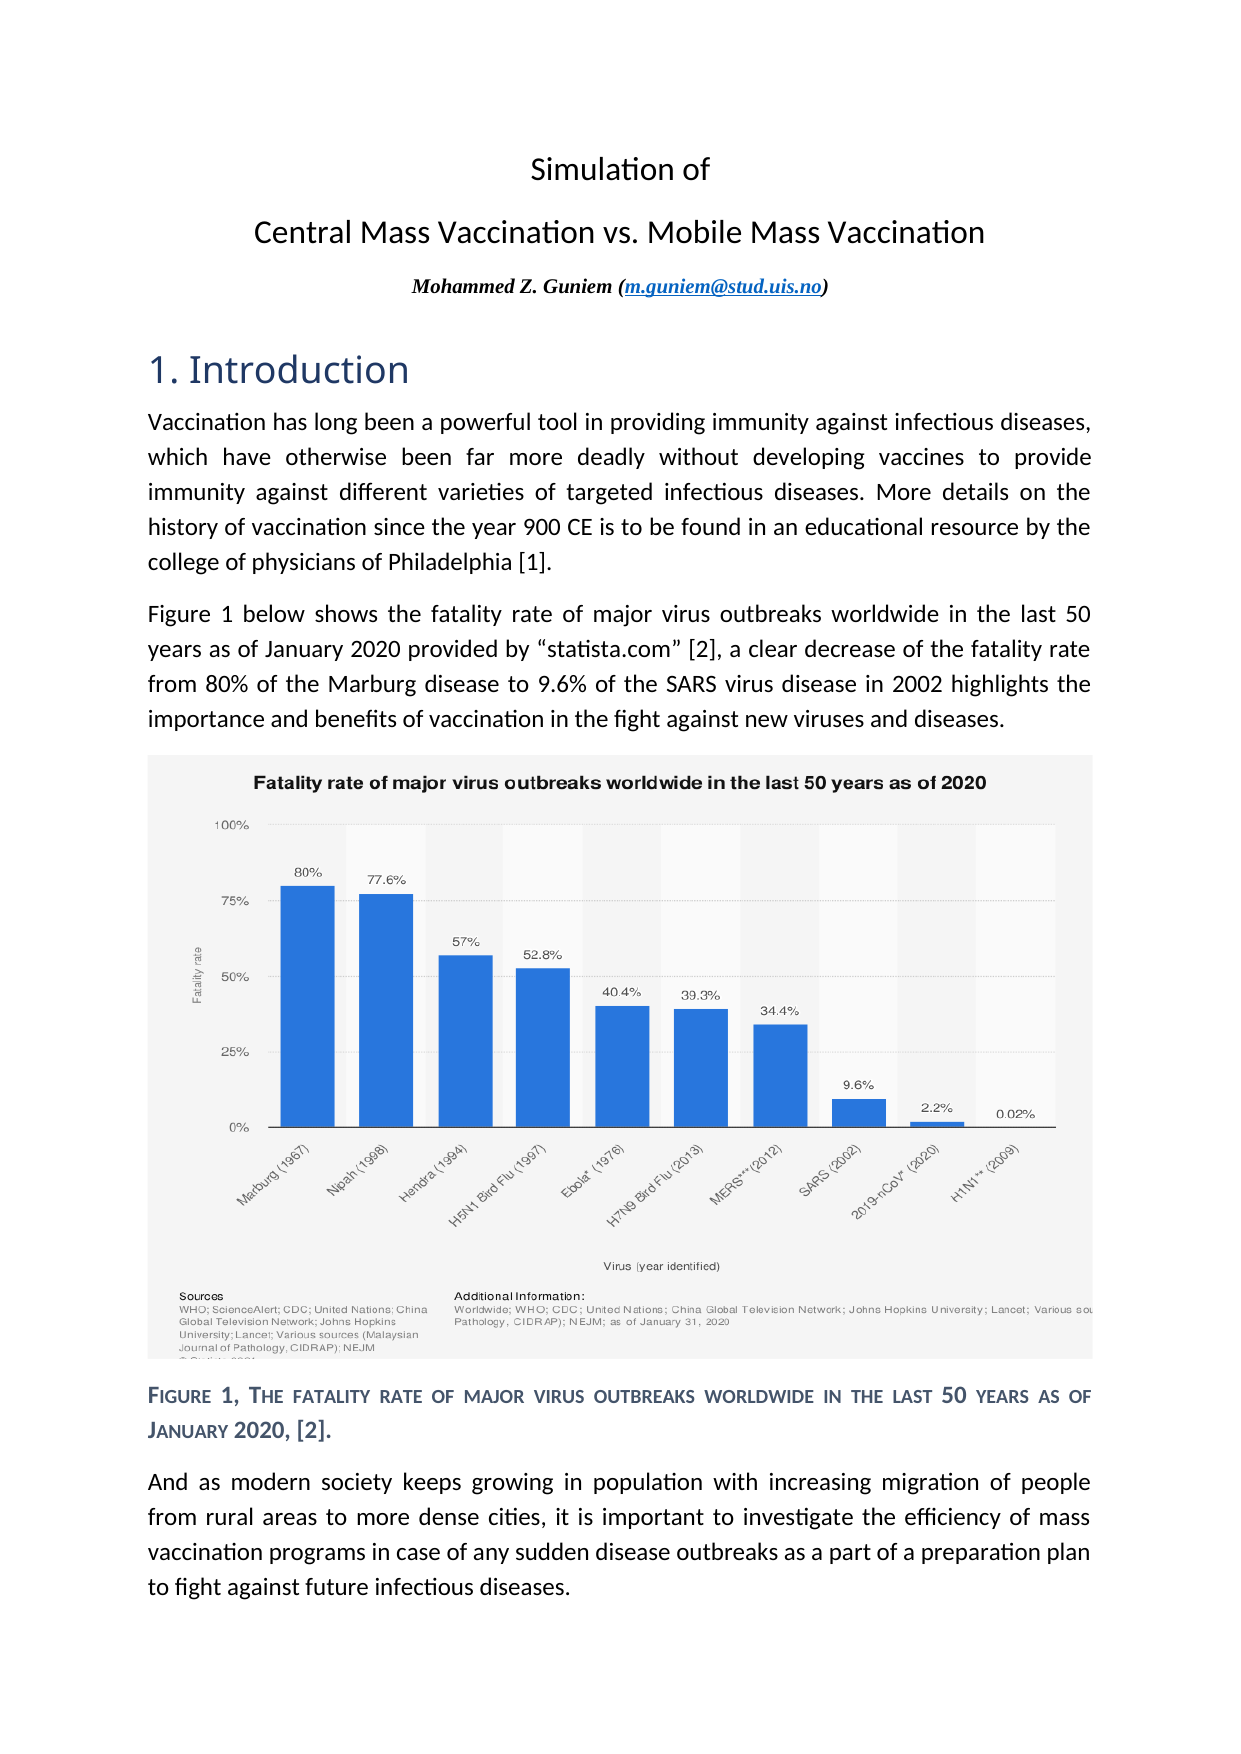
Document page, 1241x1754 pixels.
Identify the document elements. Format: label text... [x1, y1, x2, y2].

subtitle 1. Introduction [148, 344, 1093, 395]
text Figure 1, The fatality rate of major virus outbreaks worldwide in the last 50 years as of January 2020, [2]. [148, 1379, 1093, 1445]
text And as modern society keeps growing in population with increasing migration of people from rural areas to more dense cities, it is important to investigate the efficiency of mass vaccination programs in case of any sudden disease outbreaks as a part of a preparation plan to fight against future infectious diseases. [148, 1466, 1093, 1602]
picture [147, 755, 1093, 1359]
text Vaccination has long been a powerful tool in providing immunity against infectious diseases, which have otherwise been far more deadly without developing vaccines to provide immunity against different varieties of targeted infectious diseases. More details on the history of vaccination since the year 900 CE is to be found in an educational resource by the college of physicians of Philadelphia [1]. [148, 407, 1093, 577]
text Central Mass Vaccination vs. Mobile Mass Vaccination [148, 211, 1093, 252]
text Mohammed Z. Guniem (m.guniem@stud.uis.no) [148, 274, 1093, 298]
text Figure 1 below shows the fatality rate of major virus outbreaks worldwide in the last 50 years as of January 2020 provided by “statista.com” [2], a clear decrease of the fatality rate from 80% of the Marburg disease to 9.6% of the SARS virus disease in 2002 highlights the importance and benefits of vaccination in the fight against new viruses and diseases. [148, 598, 1093, 734]
text Simulation of [148, 148, 1093, 188]
